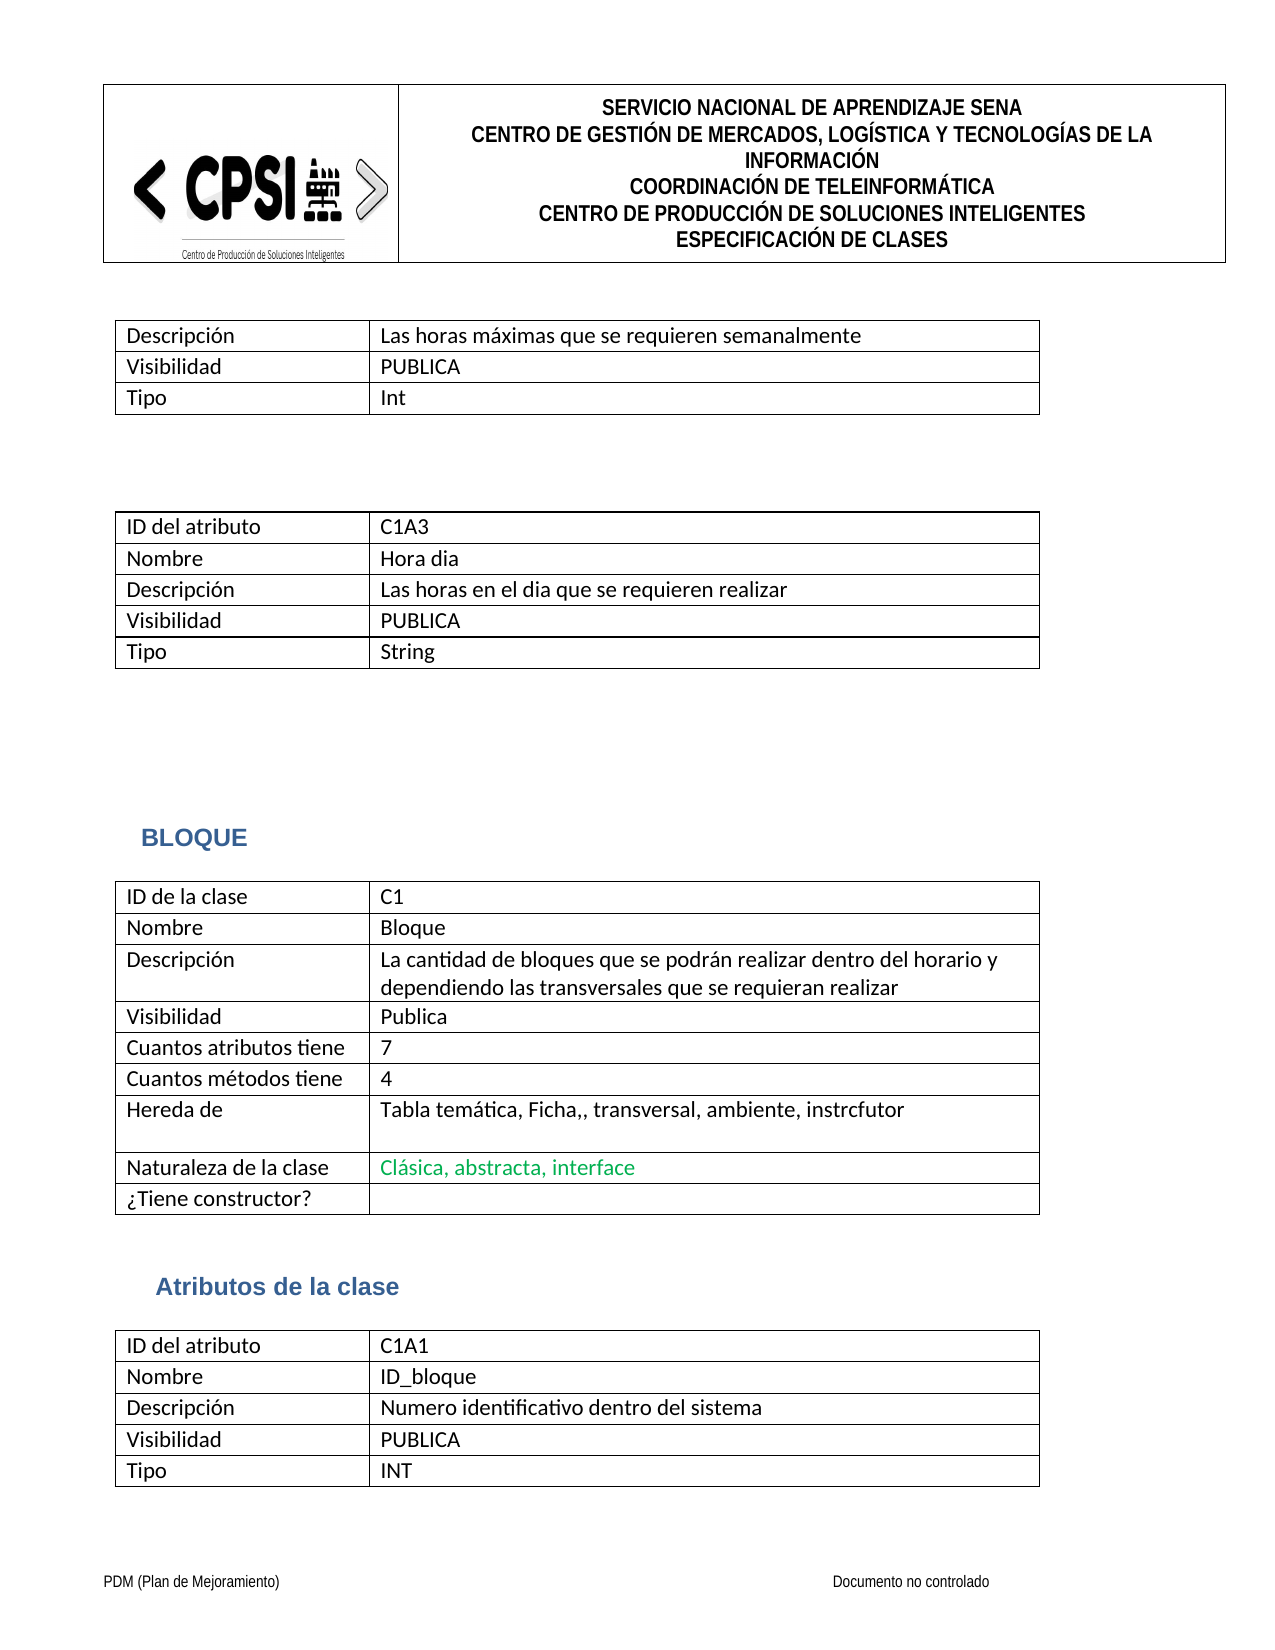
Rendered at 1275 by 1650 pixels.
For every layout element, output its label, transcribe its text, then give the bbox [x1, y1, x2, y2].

table_cell Cuantos atributos tiene [116, 1033, 369, 1063]
table_cell Tabla temática, Ficha,, transversal, ambiente, instrcfutor [370, 1096, 1039, 1152]
table_cell Tipo [116, 1456, 369, 1486]
table_cell Visibilidad [116, 352, 369, 382]
table_cell Tipo [116, 383, 369, 413]
table_cell Clásica, abstracta, interface [370, 1153, 1039, 1183]
table_header C1 [370, 882, 1039, 912]
table_header C1A3 [370, 513, 1039, 543]
table_header ID del atributo [116, 1331, 369, 1361]
table_cell Las horas en el dia que se requieren realizar [370, 575, 1039, 605]
table_cell String [370, 638, 1039, 668]
table_cell Nombre [116, 914, 369, 944]
table_cell PUBLICA [370, 606, 1039, 636]
table_cell Visibilidad [116, 606, 369, 636]
table_cell PUBLICA [370, 352, 1039, 382]
table_cell Int [370, 383, 1039, 413]
table_cell 7 [370, 1033, 1039, 1063]
table_cell Publica [370, 1002, 1039, 1032]
table_cell Hora dia [370, 544, 1039, 574]
table_cell Hereda de [116, 1096, 369, 1152]
table_cell ¿Tiene constructor? [116, 1184, 369, 1214]
table_cell Nombre [116, 544, 369, 574]
table_header ID de la clase [116, 882, 369, 912]
table_cell Cuantos métodos tiene [116, 1064, 369, 1094]
table_cell PUBLICA [370, 1425, 1039, 1455]
table_header ID del atributo [116, 513, 369, 543]
table_cell INT [370, 1456, 1039, 1486]
table_cell ID_bloque [370, 1362, 1039, 1392]
table_cell Descripción [116, 575, 369, 605]
text BLOQUE [141, 823, 1204, 852]
table_cell Nombre [116, 1362, 369, 1392]
table_cell Descripción [116, 1394, 369, 1424]
text Atributos de la clase [141, 1272, 1204, 1301]
table_header C1A1 [370, 1331, 1039, 1361]
table_cell Numero identificativo dentro del sistema [370, 1394, 1039, 1424]
table_cell Visibilidad [116, 1002, 369, 1032]
table_cell Descripción [116, 945, 369, 1001]
table_cell Visibilidad [116, 1425, 369, 1455]
table_cell [370, 1184, 1039, 1214]
table_cell Tipo [116, 638, 369, 668]
table_cell Descripción [116, 321, 369, 351]
table_cell 4 [370, 1064, 1039, 1094]
table_cell Naturaleza de la clase [116, 1153, 369, 1183]
table_cell Bloque [370, 914, 1039, 944]
table_cell La cantidad de bloques que se podrán realizar dentro del horario y dependiendo las transversales que se requieran realizar [370, 945, 1039, 1001]
table_cell Las horas máximas que se requieren semanalmente [370, 321, 1039, 351]
